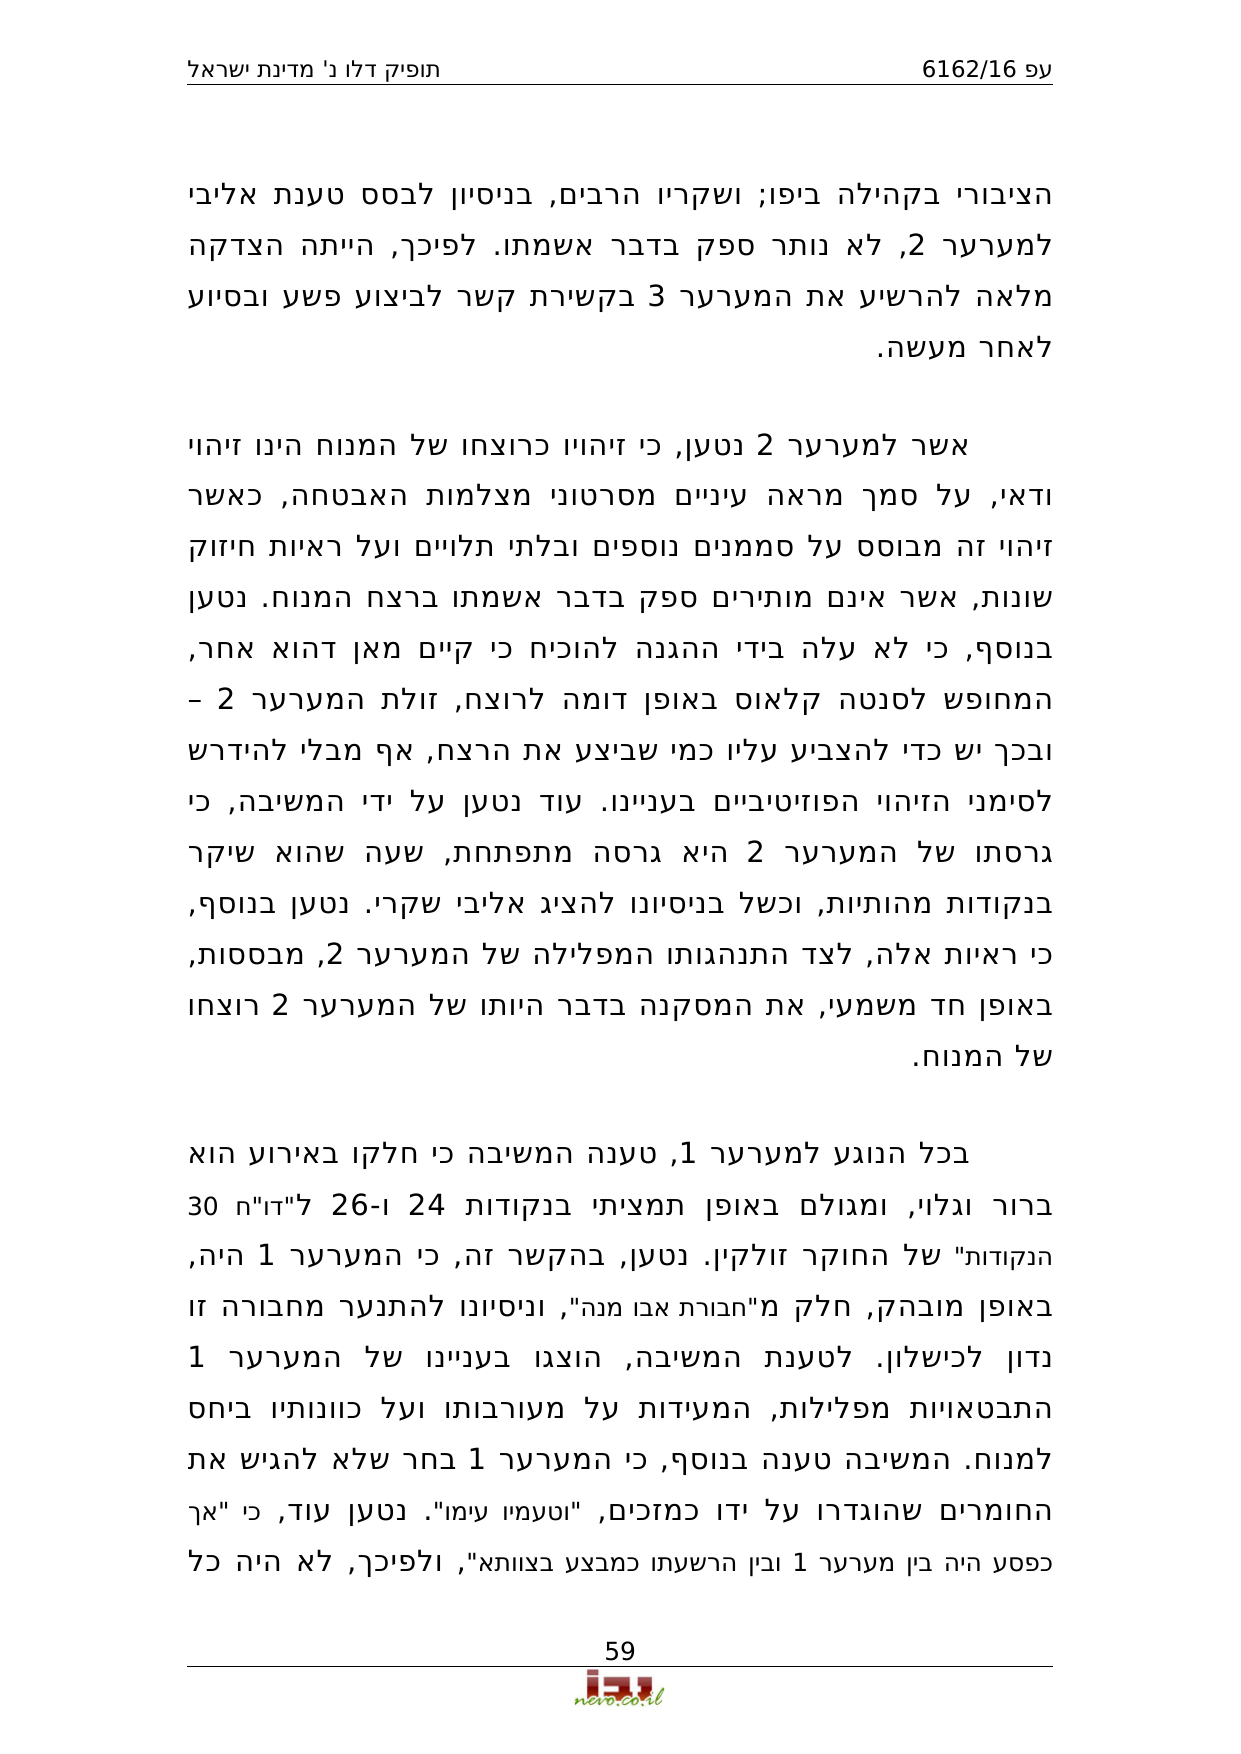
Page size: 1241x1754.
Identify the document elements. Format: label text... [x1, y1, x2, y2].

text אשר למערער 2 נטען, כי זיהויו כרוצחו של המנוח הינו זיהוי ודאי, על סמך מראה עיניים מסרטוני מצלמות האבטחה, כאשר זיהוי זה מבוסס על סממנים נוספים ובלתי תלויים ועל ראיות חיזוק שונות, אשר אינם מותירים ספק בדבר אשמתו ברצח המנוח. נטען בנוסף, כי לא עלה בידי ההגנה להוכיח כי קיים מאן דהוא אחר, המחופש לסנטה קלאוס באופן דומה לרוצח, זולת המערער 2 – ובכך יש כדי להצביע עליו כמי שביצע את הרצח, אף מבלי להידרש לסימני הזיהוי הפוזיטיביים בעניינו. עוד נטען על ידי המשיבה, כי גרסתו של המערער 2 היא גרסה מתפתחת, שעה שהוא שיקר בנקודות מהותיות, וכשל בניסיונו להציג אליבי שקרי. נטען בנוסף, כי ראיות אלה, לצד התנהגותו המפלילה של המערער 2, מבססות, באופן חד משמעי, את המסקנה בדבר היותו של המערער 2 רוצחו של המנוח. [187, 428, 1053, 1073]
picture [574, 1669, 666, 1707]
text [187, 177, 1053, 364]
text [187, 1137, 1053, 1578]
